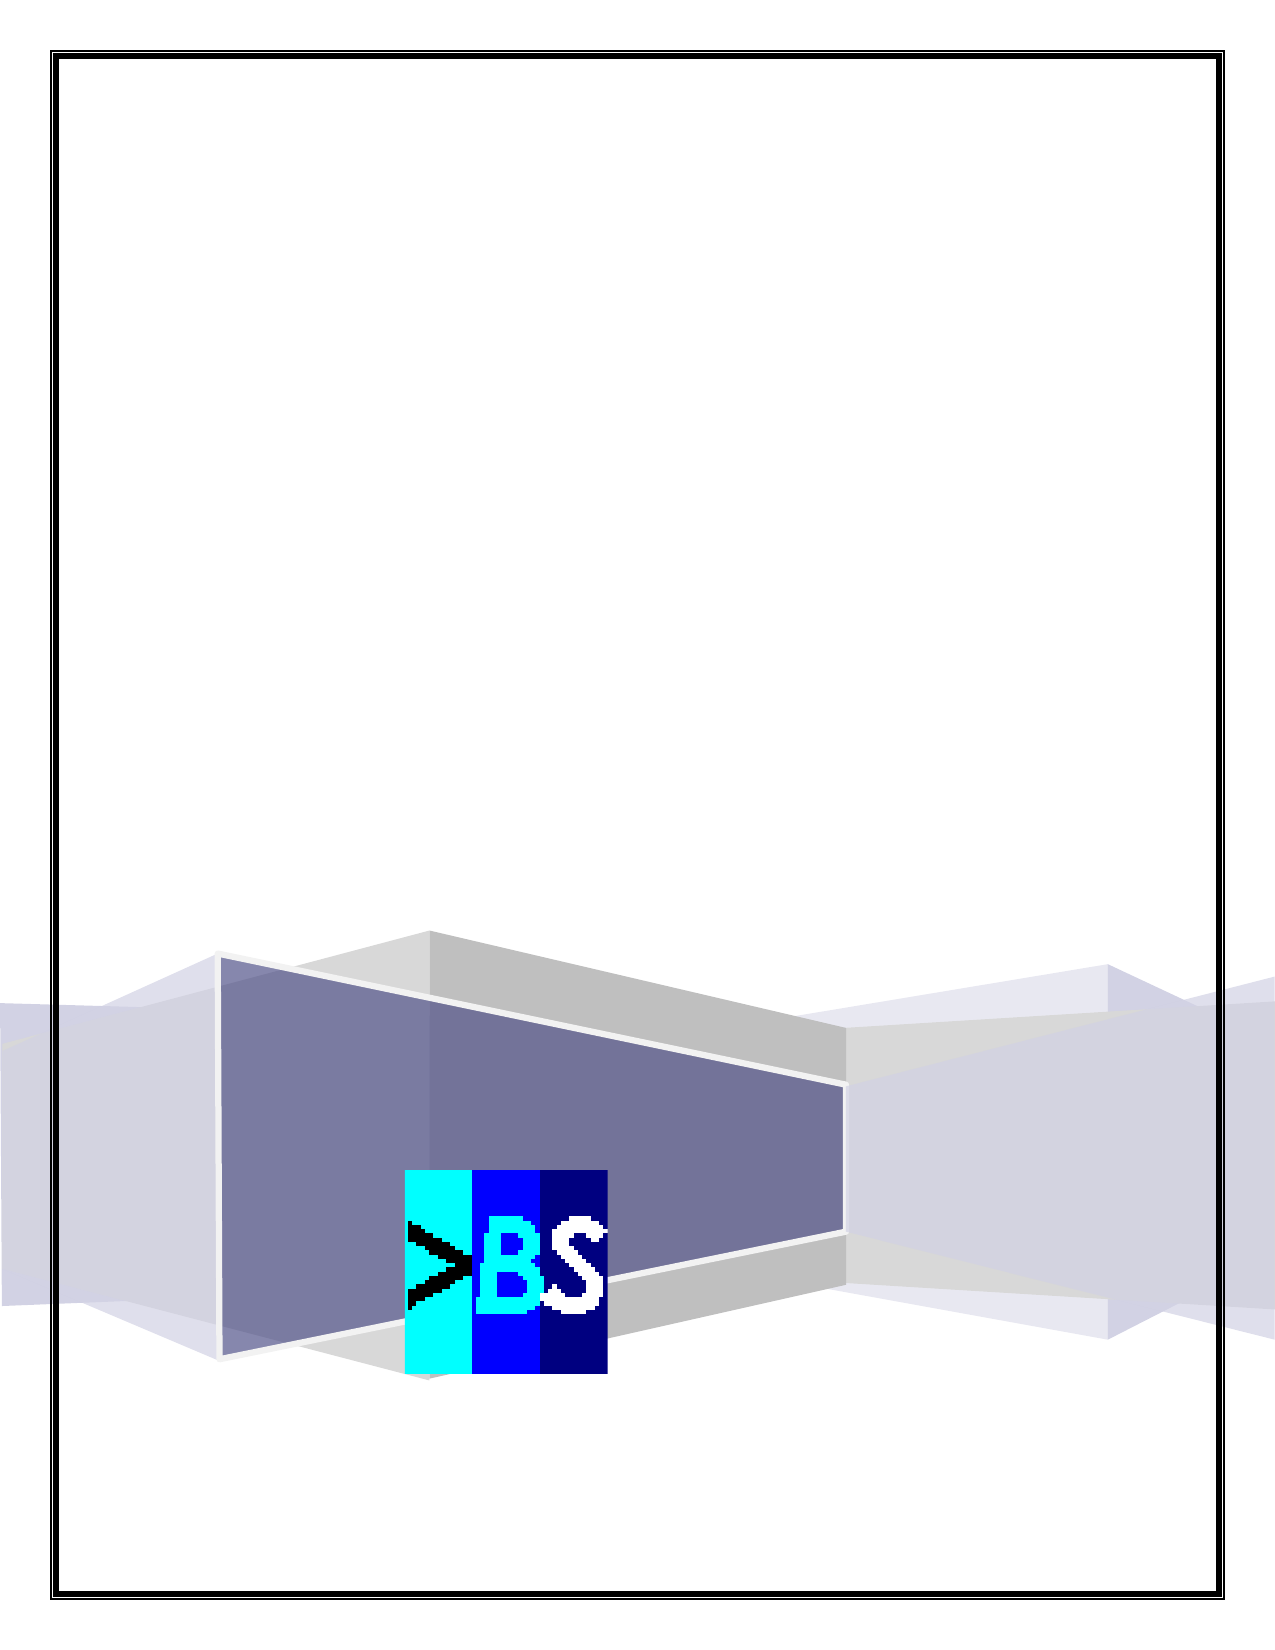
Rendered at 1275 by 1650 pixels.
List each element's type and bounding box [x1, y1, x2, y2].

picture [404, 1170, 608, 1374]
